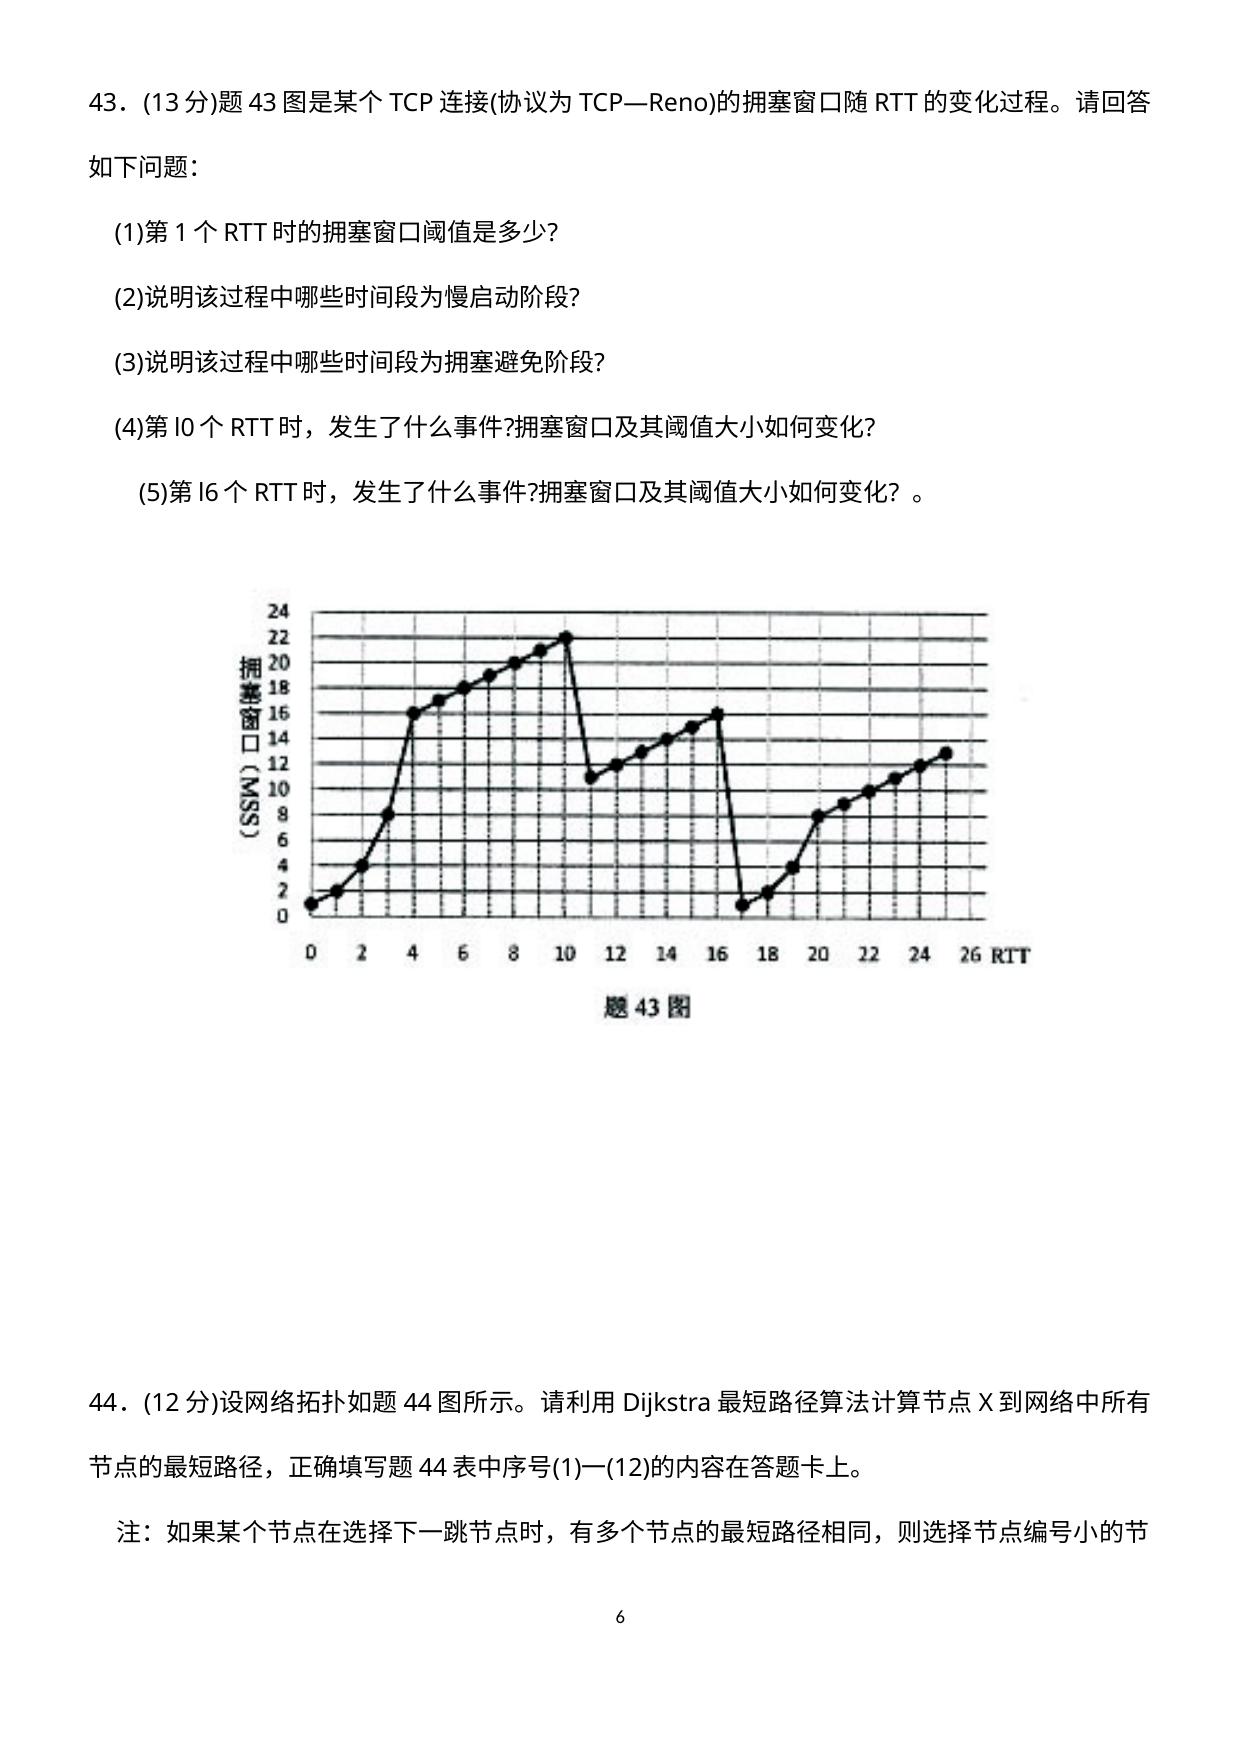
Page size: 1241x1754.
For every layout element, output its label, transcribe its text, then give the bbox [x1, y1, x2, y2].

text (5)第l6个RTT时，发生了什么事件?拥塞窗口及其阈值大小如何变化? 。 [88, 458, 1152, 523]
text 43．(13分)题43图是某个TCP连接(协议为TCP—Reno)的拥塞窗口随RTT的变化过程。请回答如下问题： [88, 68, 1152, 198]
text (2)说明该过程中哪些时间段为慢启动阶段? [88, 263, 1152, 328]
text (4)第l0个RTT时，发生了什么事件?拥塞窗口及其阈值大小如何变化? [88, 393, 1152, 458]
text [88, 1498, 1152, 1563]
text (1)第1个RTT时的拥塞窗口阈值是多少? [88, 198, 1152, 263]
text (3)说明该过程中哪些时间段为拥塞避免阶段? [88, 328, 1152, 393]
text 44．(12分)设网络拓扑如题44图所示。请利用Dijkstra最短路径算法计算节点X到网络中所有节点的最短路径，正确填写题44表中序号(1)一(12)的内容在答题卡上。 [88, 1368, 1152, 1498]
picture [138, 588, 1098, 1033]
